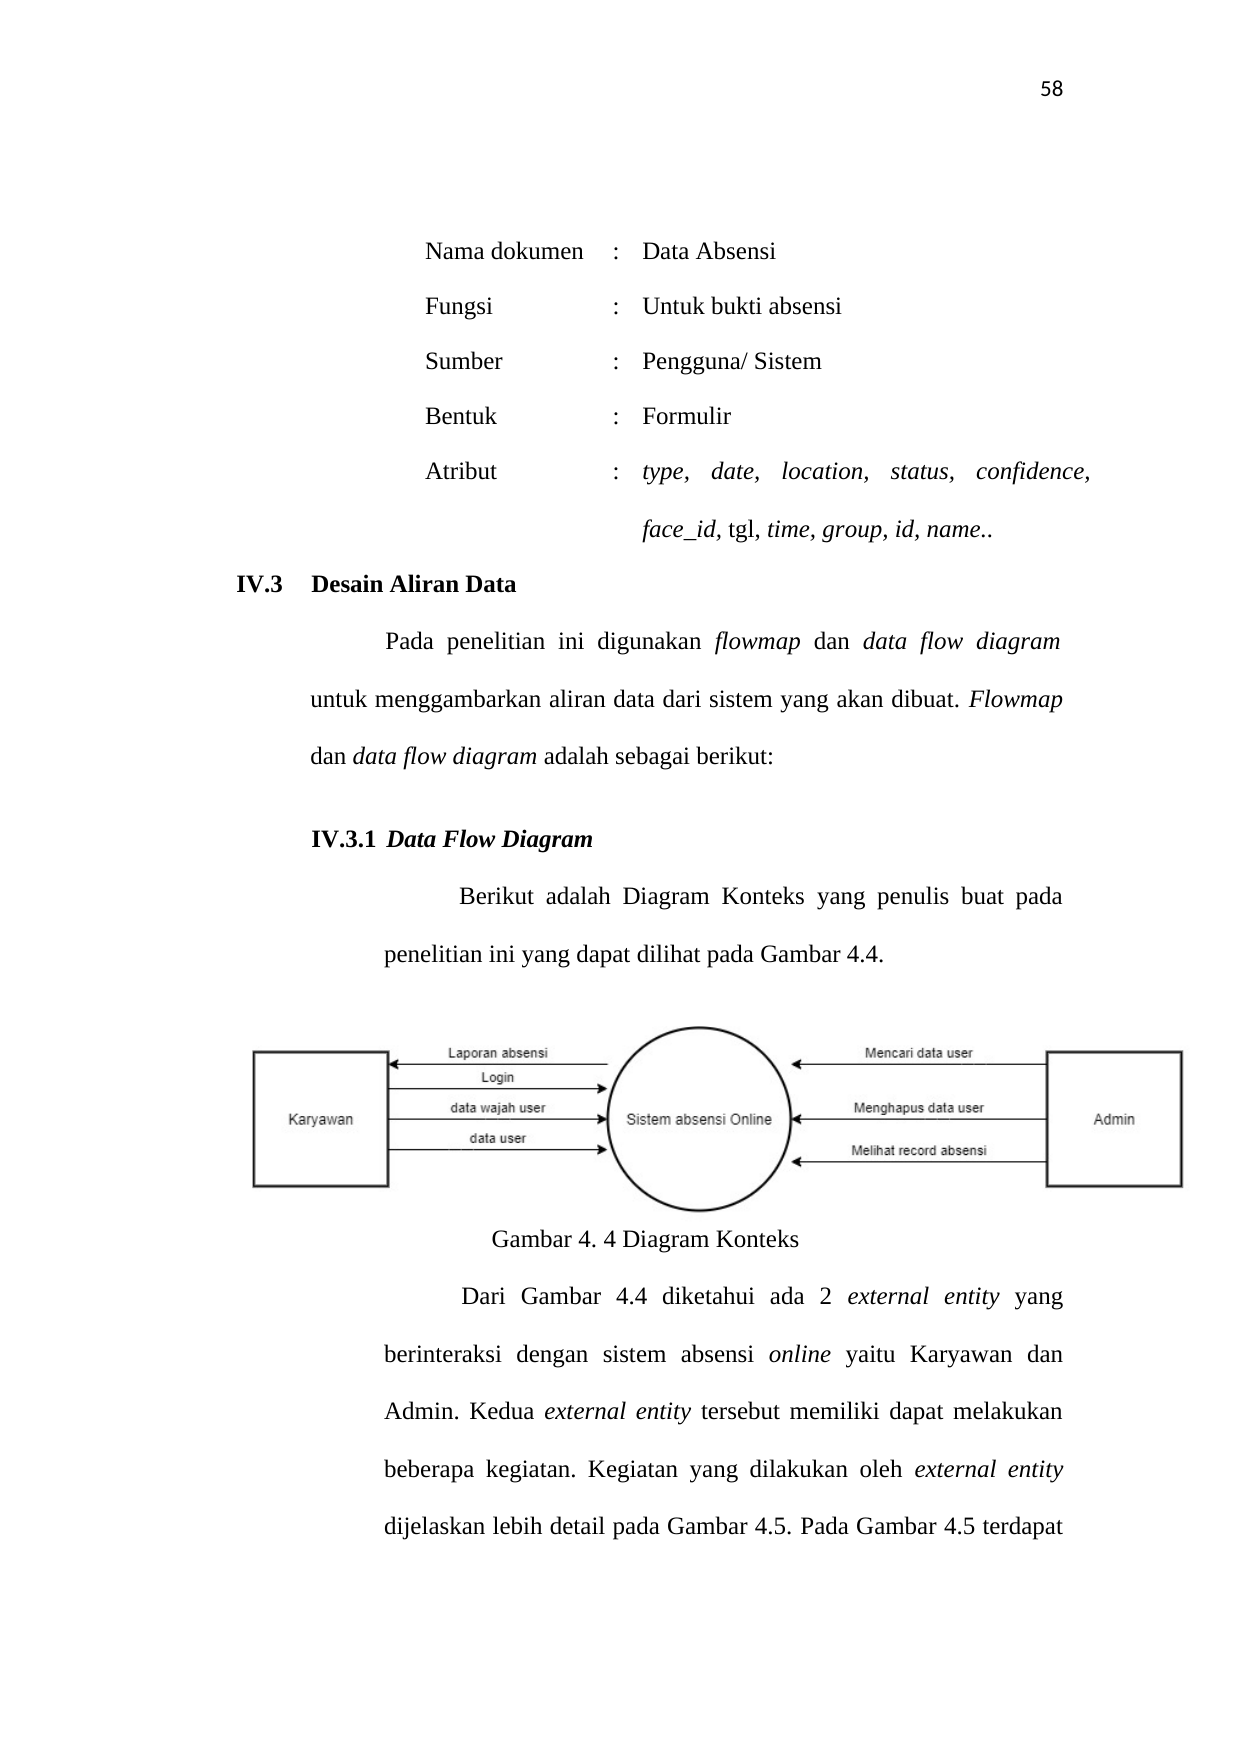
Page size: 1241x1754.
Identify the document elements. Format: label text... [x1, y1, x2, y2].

subtitle Data Flow Diagram [311, 824, 1063, 852]
table_header Data Absensi [631, 236, 1104, 291]
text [384, 1281, 1063, 1540]
table_cell Formulir [631, 401, 1104, 456]
table_cell type, date, location, status, confidence, face_id, tgl, time, group, id, name.. [631, 456, 1104, 569]
table_cell Untuk bukti absensi [631, 291, 1104, 346]
table_cell Pengguna/ Sistem [631, 346, 1104, 401]
table_cell Bentuk [414, 401, 601, 456]
text Berikut adalah Diagram Konteks yang penulis buat pada penelitian ini yang dapat dilihat pada Gambar 4.4. [384, 881, 1063, 967]
text Gambar 4. 4 Diagram Konteks [227, 1224, 1063, 1253]
table_cell : [601, 401, 631, 456]
table_header Nama dokumen [414, 236, 601, 291]
table_cell Sumber [414, 346, 601, 401]
subtitle Desain Aliran Data [236, 569, 1063, 597]
table_cell : [601, 291, 631, 346]
table_cell : [601, 456, 631, 569]
picture [252, 1026, 1198, 1222]
text Pada penelitian ini digunakan flowmap dan data flow diagram untuk menggambarkan aliran data dari sistem yang akan dibuat. Flowmap dan data flow diagram adalah sebagai berikut: [310, 626, 1063, 770]
table_cell Atribut [414, 456, 601, 569]
table_header : [601, 236, 631, 291]
table_cell : [601, 346, 631, 401]
table_cell Fungsi [414, 291, 601, 346]
